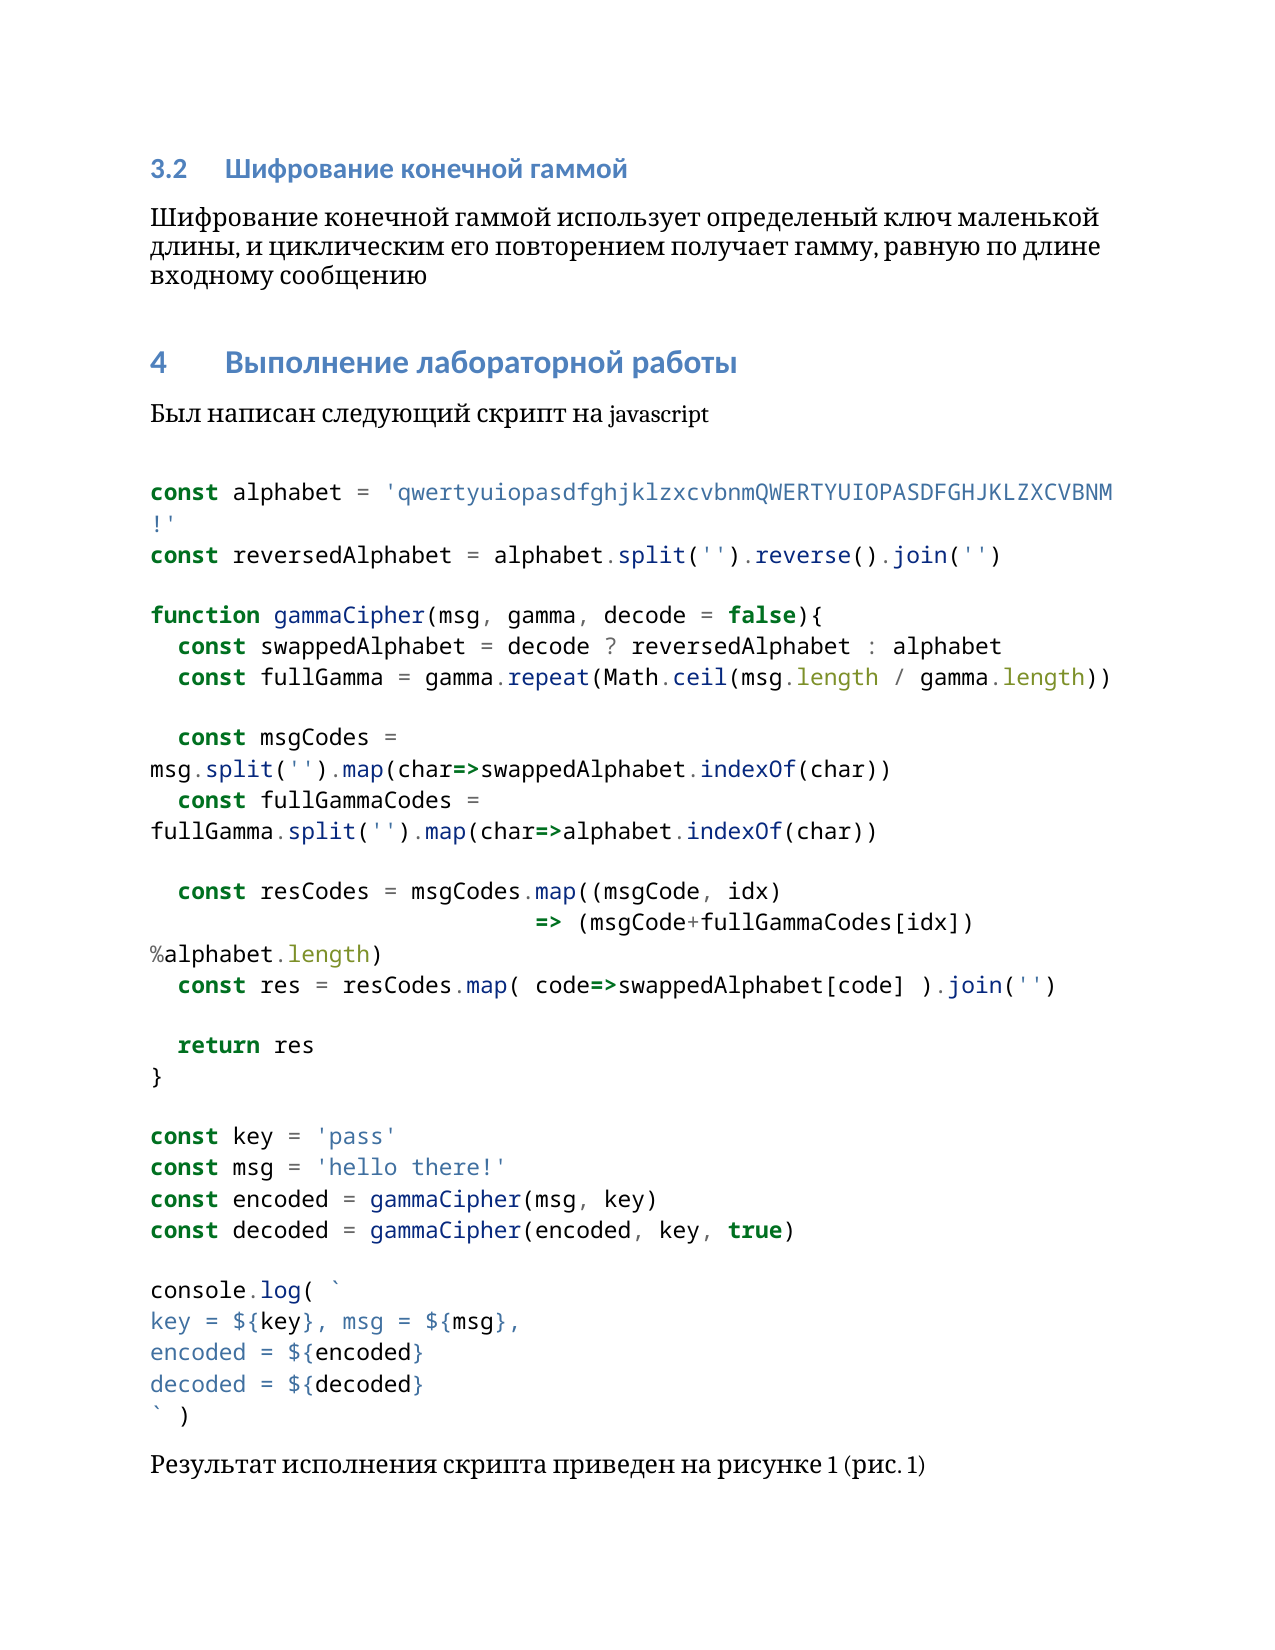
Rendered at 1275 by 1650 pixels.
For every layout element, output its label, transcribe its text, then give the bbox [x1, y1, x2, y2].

text const alphabet = 'qwertyuiopasdfghjklzxcvbnmQWERTYUIOPASDFGHJKLZXCVBNM !' const reversedAlphabet = alphabet.split('').reverse().join('') function gammaCipher(msg, gamma, decode = false){ const swappedAlphabet = decode ? reversedAlphabet : alphabet const fullGamma = gamma.repeat(Math.ceil(msg.length / gamma.length)) const msgCodes = msg.split('').map(char=>swappedAlphabet.indexOf(char)) const fullGammaCodes = fullGamma.split('').map(char=>alphabet.indexOf(char)) const resCodes = msgCodes.map((msgCode, idx) => (msgCode+fullGammaCodes[idx])%alphabet.length) const res = resCodes.map( code=>swappedAlphabet[code] ).join('') return res } const key = 'pass' const msg = 'hello there!' const encoded = gammaCipher(msg, key) const decoded = gammaCipher(encoded, key, true) console.log( ` key = ${key}, msg = ${msg}, encoded = ${encoded} decoded = ${decoded} ` ) [150, 448, 1125, 1430]
subtitle 4 Выполнение лабораторной работы [150, 341, 1125, 381]
text Шифрование конечной гаммой использует определеный ключ маленькой длины, и циклическим его повторением получает гамму, равную по длине входному сообщению [150, 204, 1125, 291]
text Результат исполнения скрипта приведен на рисунке 1 (рис. 1) [150, 1451, 1125, 1480]
subtitle 3.2 Шифрование конечной гаммой [150, 150, 1125, 186]
text Был написан следующий скрипт на javascript [150, 400, 1125, 429]
